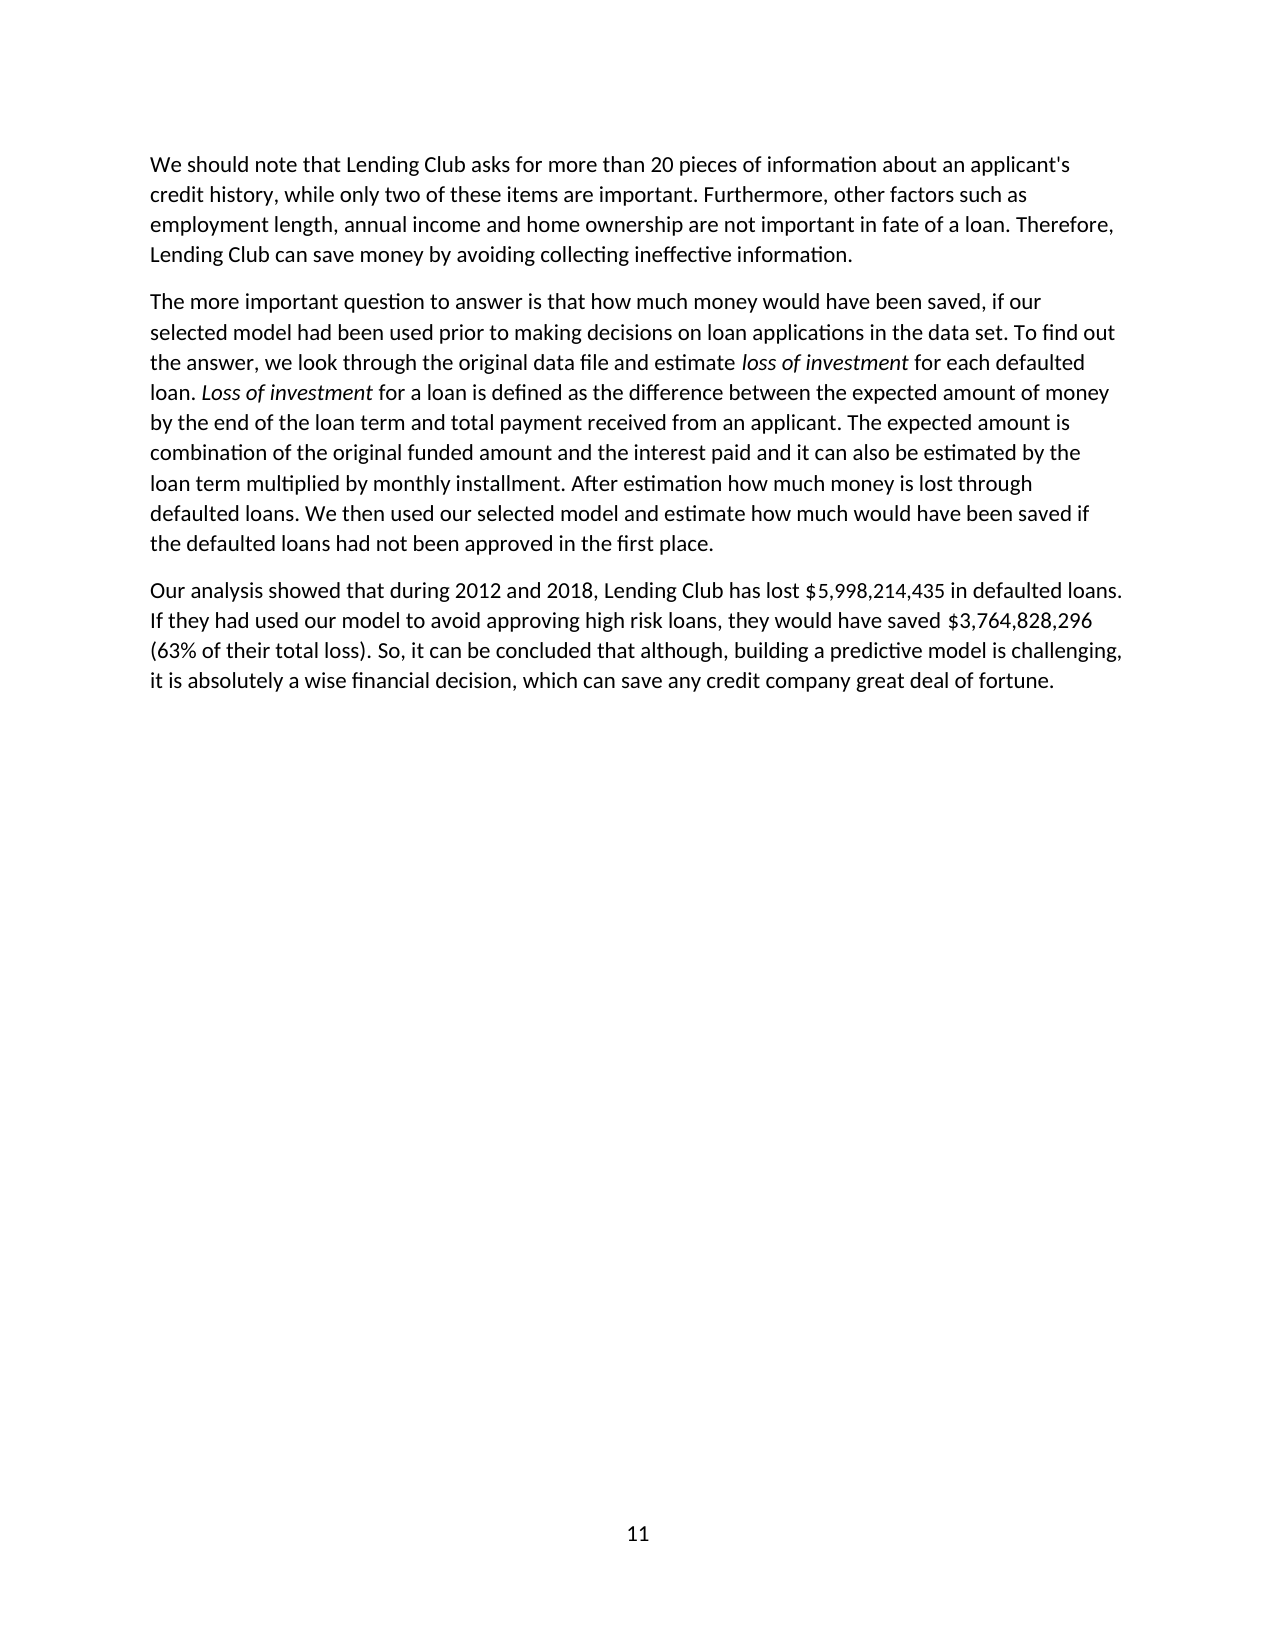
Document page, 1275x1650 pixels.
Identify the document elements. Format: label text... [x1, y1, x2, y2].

text We should note that Lending Club asks for more than 20 pieces of information about an applicant's credit history, while only two of these items are important. Furthermore, other factors such as employment length, annual income and home ownership are not important in fate of a loan. Therefore, Lending Club can save money by avoiding collecting ineffective information. [150, 150, 1125, 269]
text Our analysis showed that during 2012 and 2018, Lending Club has lost $5,998,214,435 in defaulted loans. If they had used our model to avoid approving high risk loans, they would have saved $3,764,828,296 (63% of their total loss). So, it can be concluded that although, building a predictive model is challenging, it is absolutely a wise financial decision, which can save any credit company great deal of fortune. [150, 576, 1125, 695]
text The more important question to answer is that how much money would have been saved, if our selected model had been used prior to making decisions on loan applications in the data set. To find out the answer, we look through the original data file and estimate loss of investment for each defaulted loan. Loss of investment for a loan is defined as the difference between the expected amount of money by the end of the loan term and total payment received from an applicant. The expected amount is combination of the original funded amount and the interest paid and it can also be estimated by the loan term multiplied by monthly installment. After estimation how much money is lost through defaulted loans. We then used our selected model and estimate how much would have been saved if the defaulted loans had not been approved in the first place. [150, 287, 1125, 557]
